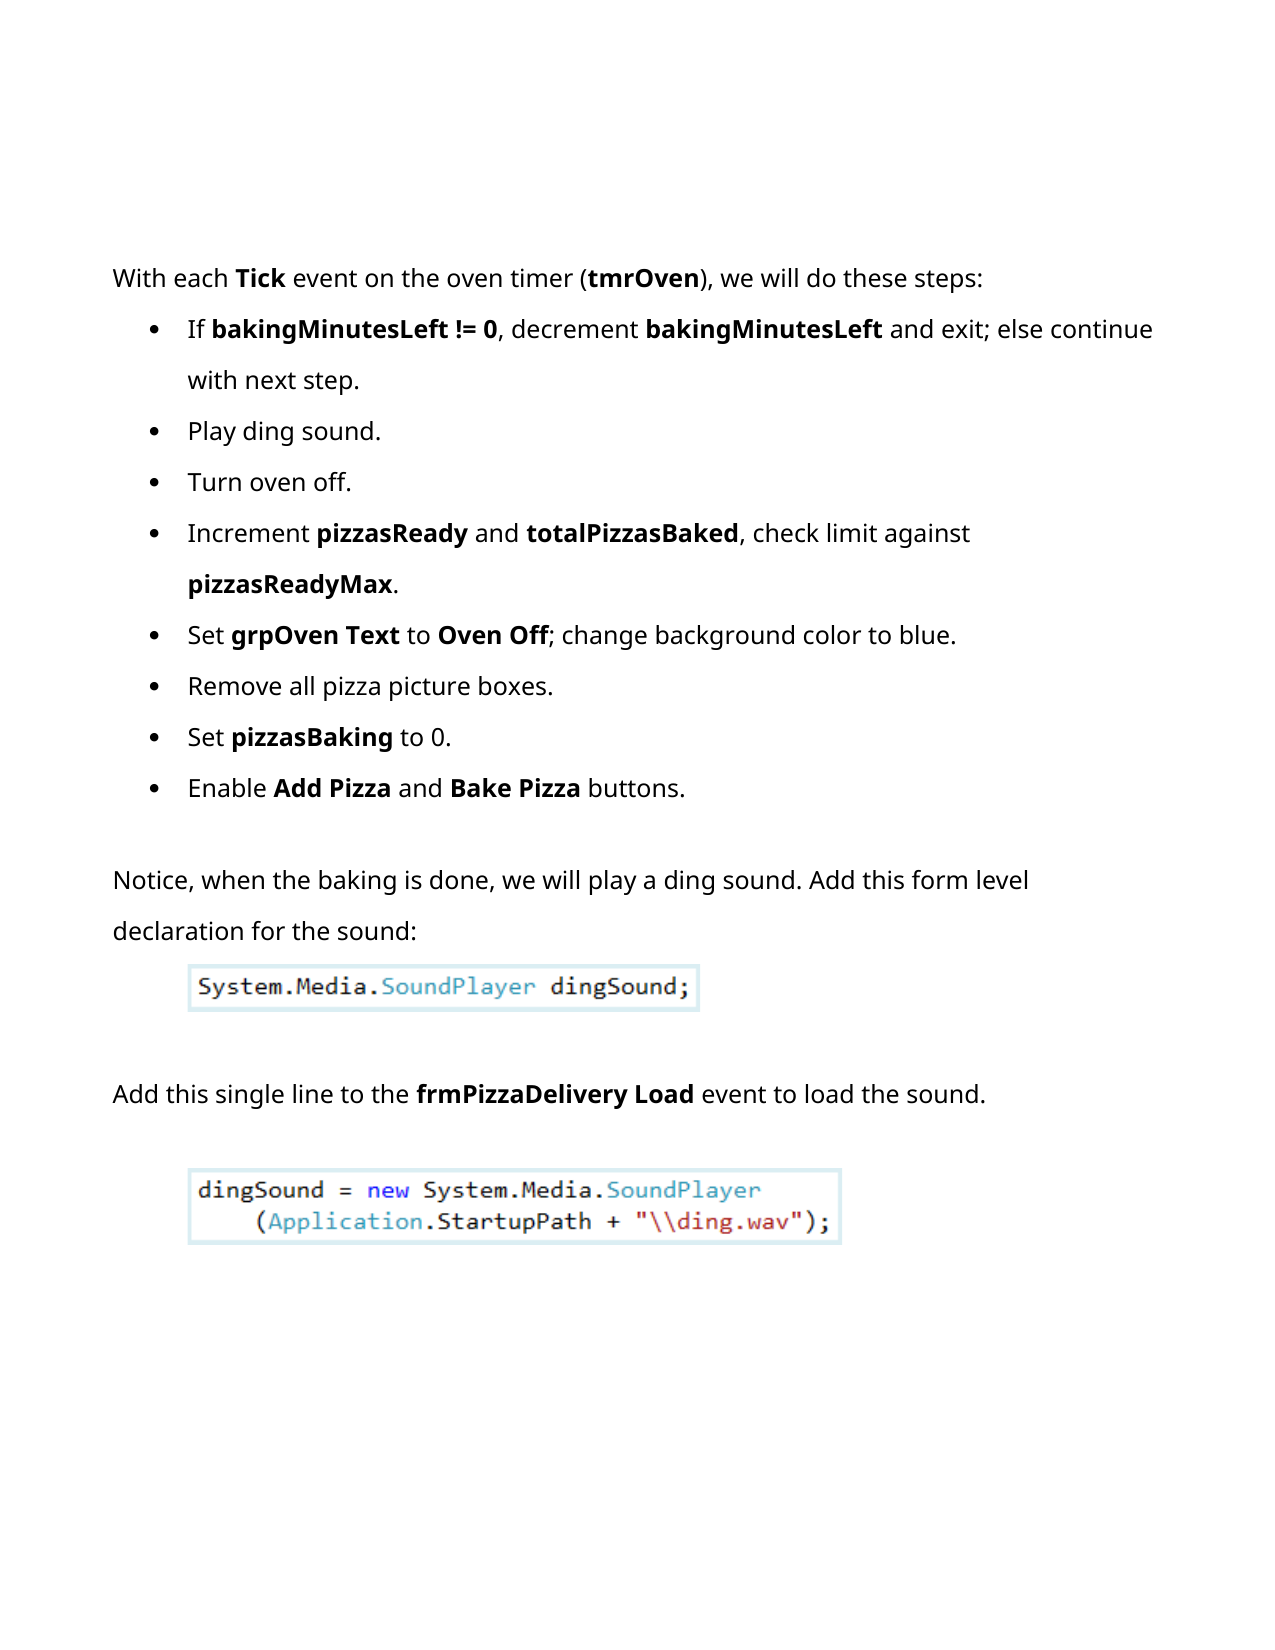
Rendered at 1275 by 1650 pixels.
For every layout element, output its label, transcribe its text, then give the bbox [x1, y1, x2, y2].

list Enable Add Pizza and Bake Pizza buttons. [150, 771, 1162, 848]
list If bakingMinutesLeft != 0, decrement bakingMinutesLeft and exit; else continue with next step. [150, 312, 1162, 397]
list Play ding sound. [150, 414, 1162, 448]
text With each Tick event on the oven timer (tmrOven), we will do these steps: [112, 261, 1162, 294]
picture [187, 1168, 843, 1245]
text Notice, when the baking is done, we will play a ding sound. Add this form level declaration for the sound: [112, 862, 1162, 948]
list Set pizzasBaking to 0. [150, 720, 1162, 754]
list Turn oven off. [150, 465, 1162, 499]
list Increment pizzasReady and totalPizzasBaked, check limit against pizzasReadyMax. [150, 516, 1162, 601]
list Set grpOven Text to Oven Off; change background color to blue. [150, 618, 1162, 652]
list Remove all pizza picture boxes. [150, 669, 1162, 703]
picture [187, 964, 700, 1012]
text Add this single line to the frmPizzaDelivery Load event to load the sound. [112, 1077, 1162, 1154]
